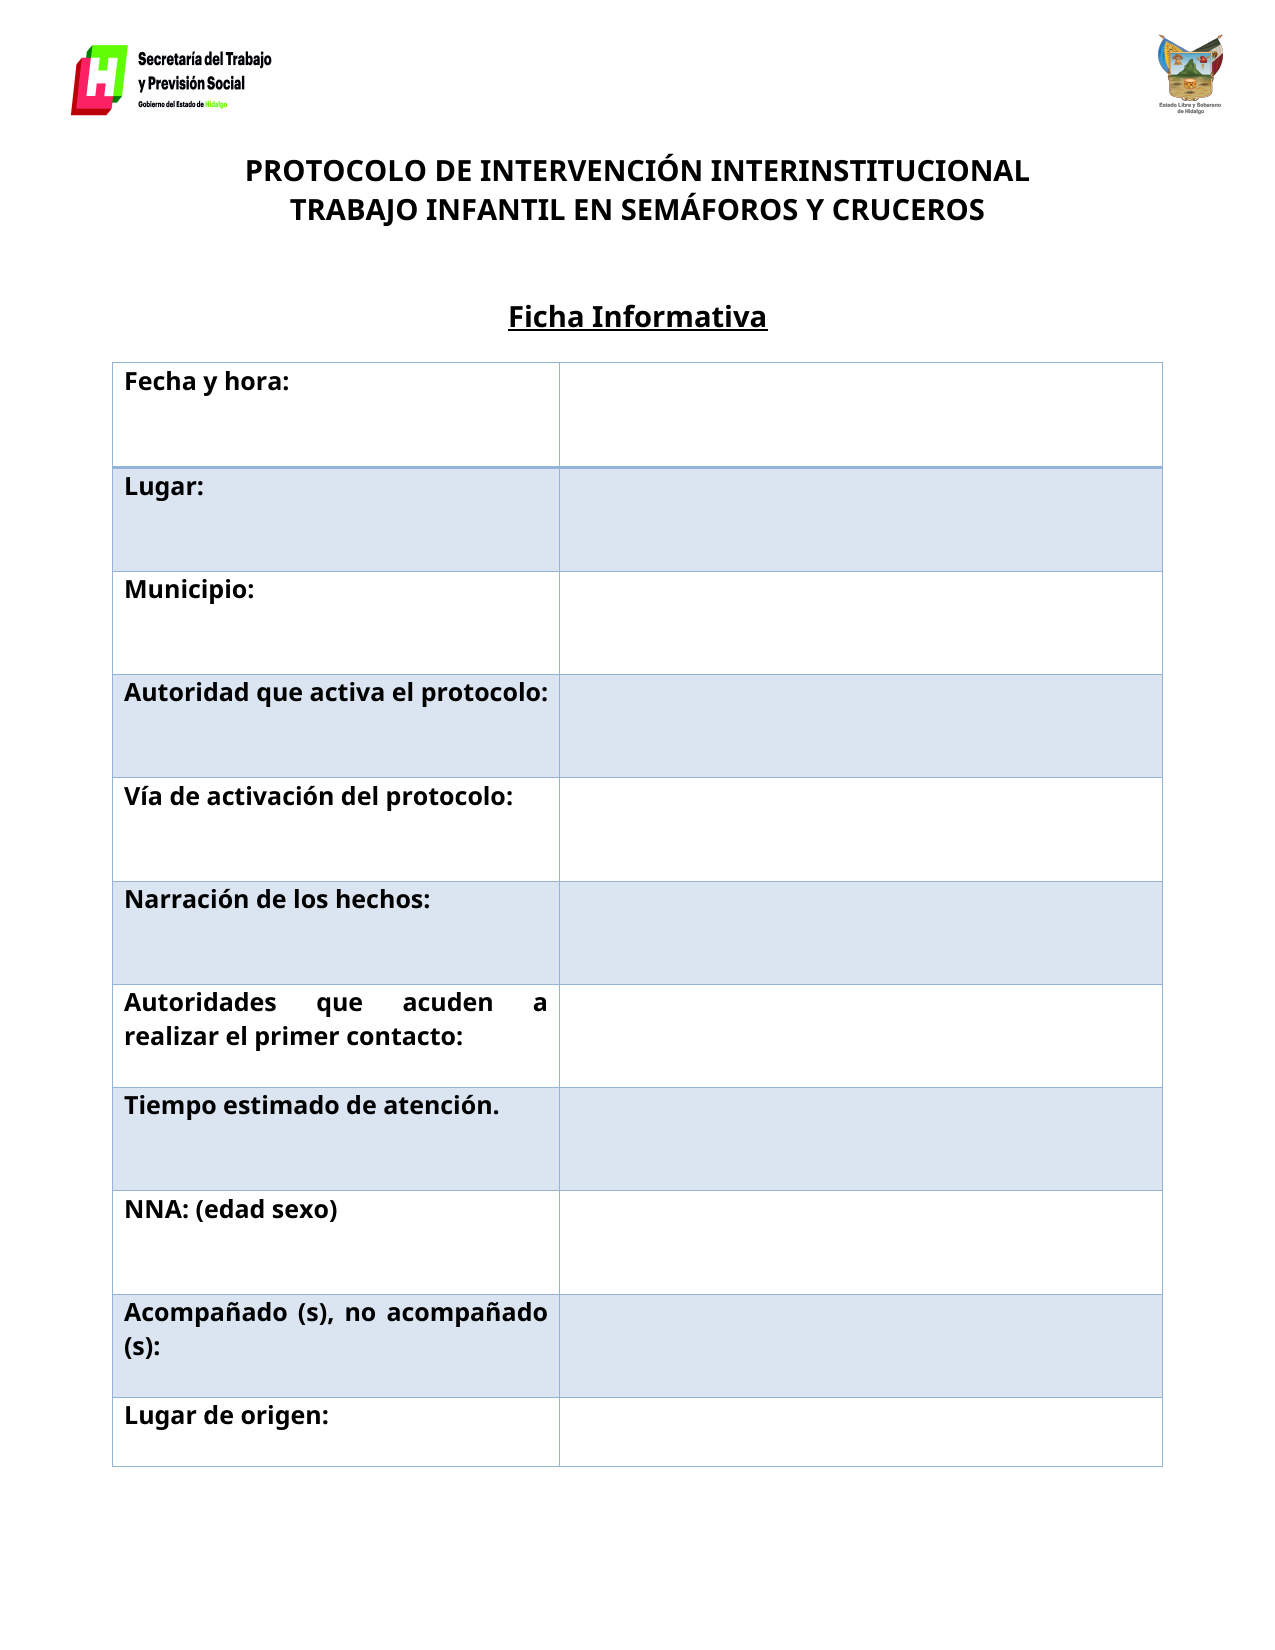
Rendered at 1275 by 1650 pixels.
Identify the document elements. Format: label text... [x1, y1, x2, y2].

table_cell Tiempo estimado de atención. [113, 1088, 559, 1190]
table_cell [560, 1398, 1162, 1466]
table_cell Lugar de origen: [113, 1398, 559, 1466]
table_header [560, 363, 1162, 466]
table_cell Narración de los hechos: [113, 882, 559, 984]
table_cell [560, 778, 1162, 881]
table_cell Municipio: [113, 572, 559, 674]
table_cell Autoridad que activa el protocolo: [113, 675, 559, 777]
table_cell [560, 675, 1162, 777]
table_cell [560, 469, 1162, 571]
table_cell Lugar: [113, 469, 559, 571]
table_cell Autoridades que acuden a realizar el primer contacto: [113, 985, 559, 1087]
table_cell [560, 882, 1162, 984]
table_cell [560, 1191, 1162, 1293]
picture [64, 39, 278, 122]
table_cell [560, 985, 1162, 1087]
table_header Fecha y hora: [113, 363, 559, 466]
table_cell Vía de activación del protocolo: [113, 778, 559, 881]
text Ficha Informativa [112, 296, 1163, 336]
text TRABAJO INFANTIL EN SEMÁFOROS Y CRUCEROS [112, 190, 1163, 229]
table_cell NNA: (edad sexo) [113, 1191, 559, 1293]
table_cell [560, 1295, 1162, 1397]
table_cell [560, 572, 1162, 674]
picture [1146, 31, 1231, 116]
text PROTOCOLO DE INTERVENCIÓN INTERINSTITUCIONAL [112, 150, 1163, 190]
table_cell Acompañado (s), no acompañado (s): [113, 1295, 559, 1397]
table_cell [560, 1088, 1162, 1190]
